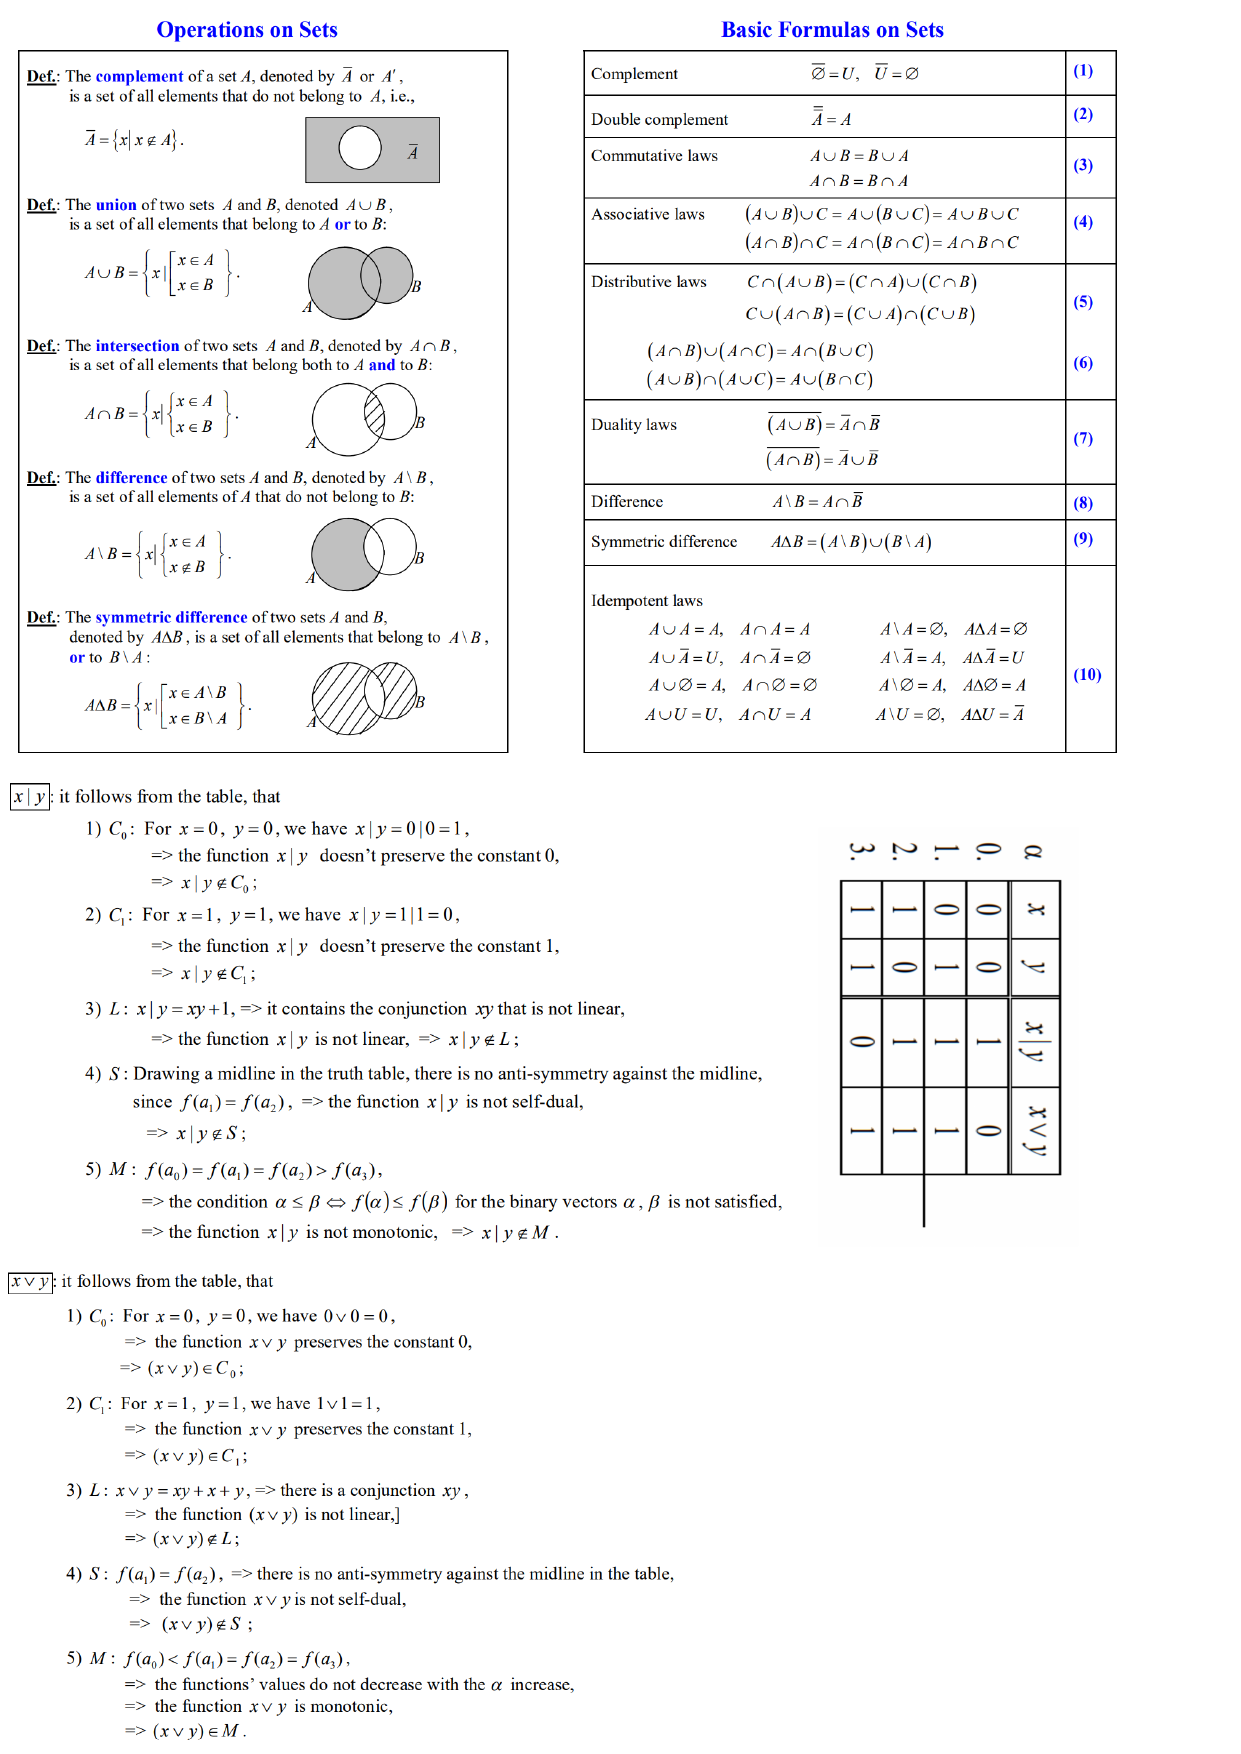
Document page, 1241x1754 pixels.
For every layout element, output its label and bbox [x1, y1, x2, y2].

picture [6, 777, 817, 1249]
picture [819, 828, 1078, 1247]
picture [6, 6, 1122, 759]
picture [6, 1267, 681, 1740]
